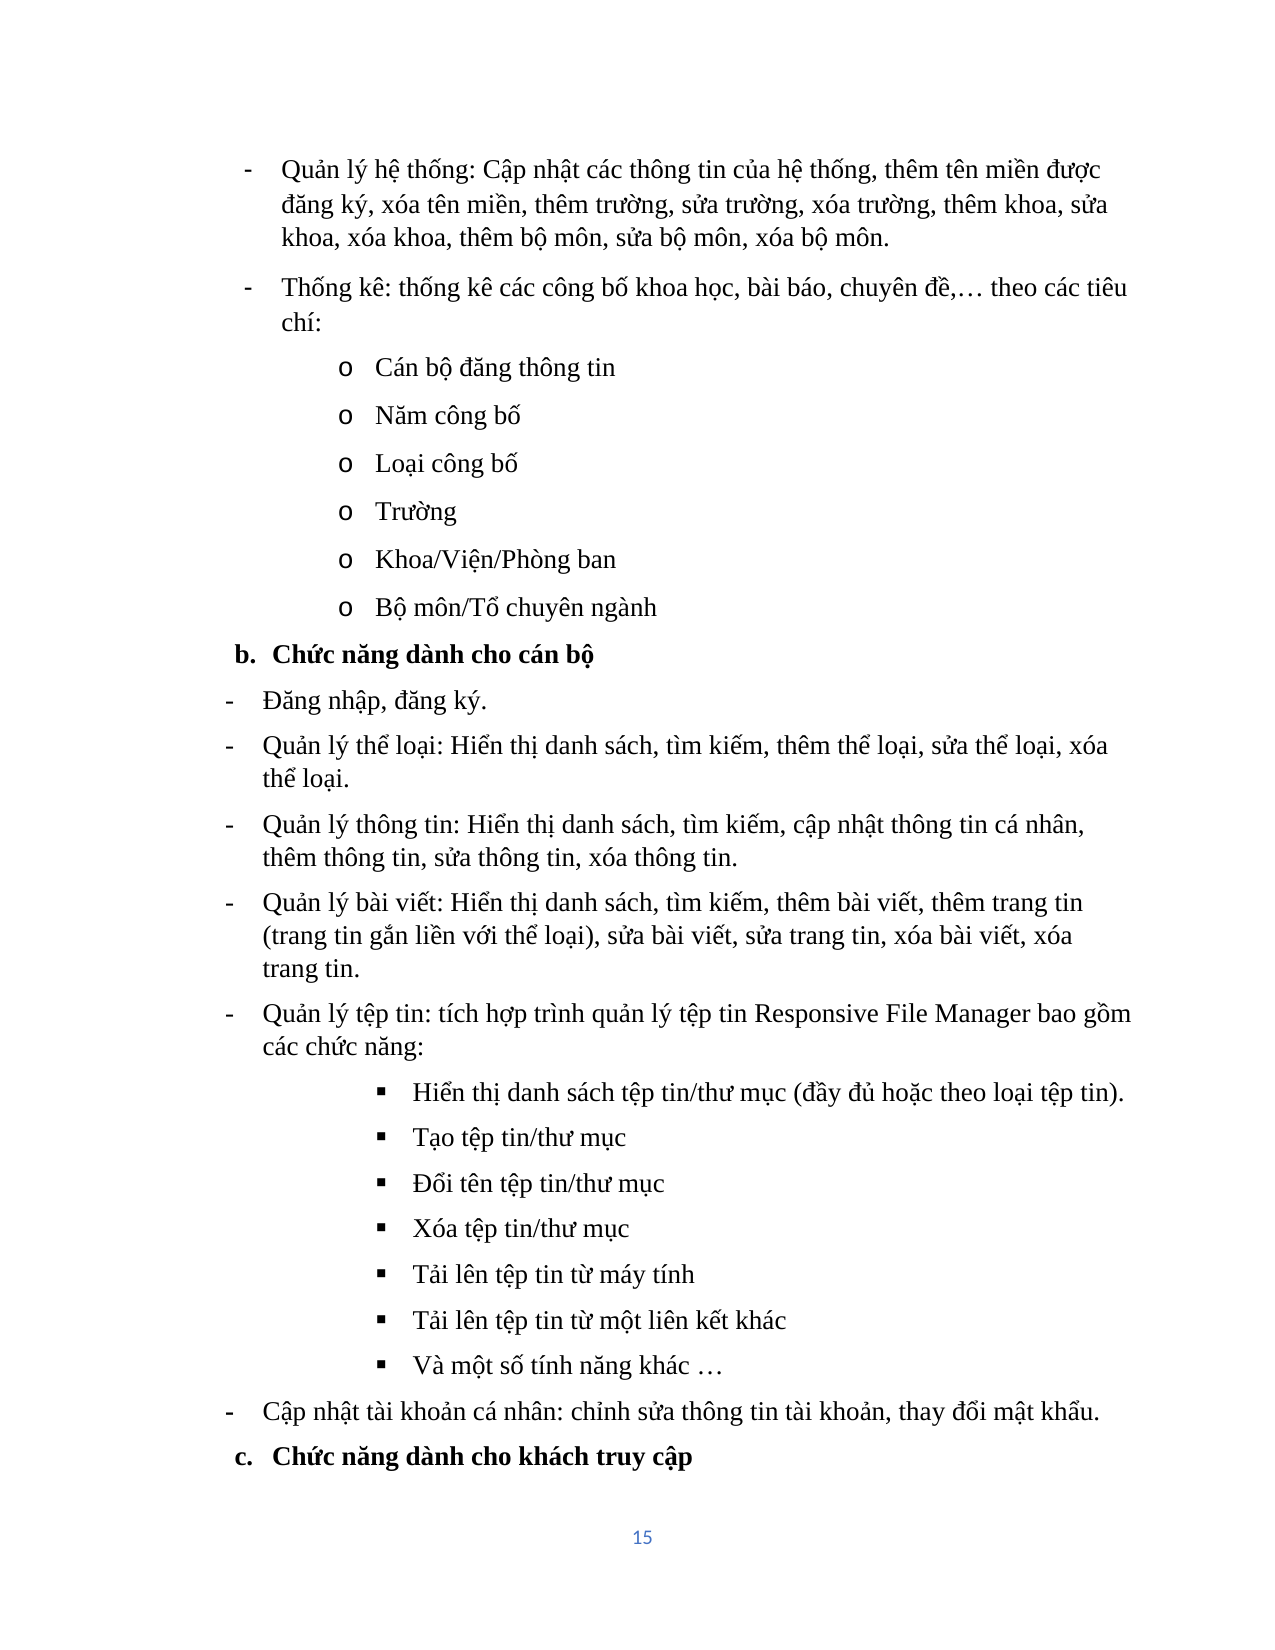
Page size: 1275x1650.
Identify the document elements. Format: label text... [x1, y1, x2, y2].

list Tạo tệp tin/thư mục [375, 1121, 1134, 1152]
list Chức năng dành cho khách truy cập [234, 1440, 1134, 1472]
list Quản lý hệ thống: Cập nhật các thông tin của hệ thống, thêm tên miền được đăng ký, xóa tên miền, thêm trường, sửa trường, xóa trường, thêm khoa, sửa khoa, xóa khoa, thêm bộ môn, sửa bộ môn, xóa bộ môn. [244, 150, 1134, 253]
list Quản lý tệp tin: tích hợp trình quản lý tệp tin Responsive File Manager bao gồm các chức năng: [225, 997, 1134, 1061]
list Năm công bố [337, 399, 1134, 432]
list Đổi tên tệp tin/thư mục [375, 1167, 1134, 1198]
list Quản lý bài viết: Hiển thị danh sách, tìm kiếm, thêm bài viết, thêm trang tin (trang tin gắn liền với thể loại), sửa bài viết, sửa trang tin, xóa bài viết, xóa trang tin. [225, 886, 1134, 983]
list Tải lên tệp tin từ máy tính [375, 1258, 1134, 1289]
list Hiển thị danh sách tệp tin/thư mục (đầy đủ hoặc theo loại tệp tin). [375, 1076, 1134, 1107]
list Quản lý thông tin: Hiển thị danh sách, tìm kiếm, cập nhật thông tin cá nhân, thêm thông tin, sửa thông tin, xóa thông tin. [225, 808, 1134, 872]
list Thống kê: thống kê các công bố khoa học, bài báo, chuyên đề,… theo các tiêu chí: [244, 267, 1134, 337]
list Khoa/Viện/Phòng ban [337, 543, 1134, 576]
list Cán bộ đăng thông tin [337, 351, 1134, 384]
list Trường [337, 495, 1134, 528]
list Bộ môn/Tổ chuyên ngành [337, 591, 1134, 624]
list Tải lên tệp tin từ một liên kết khác [375, 1304, 1134, 1335]
list Đăng nhập, đăng ký. [225, 684, 1134, 715]
list Và một số tính năng khác … [375, 1349, 1134, 1381]
list Loại công bố [337, 447, 1134, 480]
list Chức năng dành cho cán bộ [234, 638, 1134, 670]
list Cập nhật tài khoản cá nhân: chỉnh sửa thông tin tài khoản, thay đổi mật khẩu. [225, 1395, 1134, 1426]
list Xóa tệp tin/thư mục [375, 1212, 1134, 1244]
list Quản lý thể loại: Hiển thị danh sách, tìm kiếm, thêm thể loại, sửa thể loại, xóa thể loại. [225, 729, 1134, 793]
